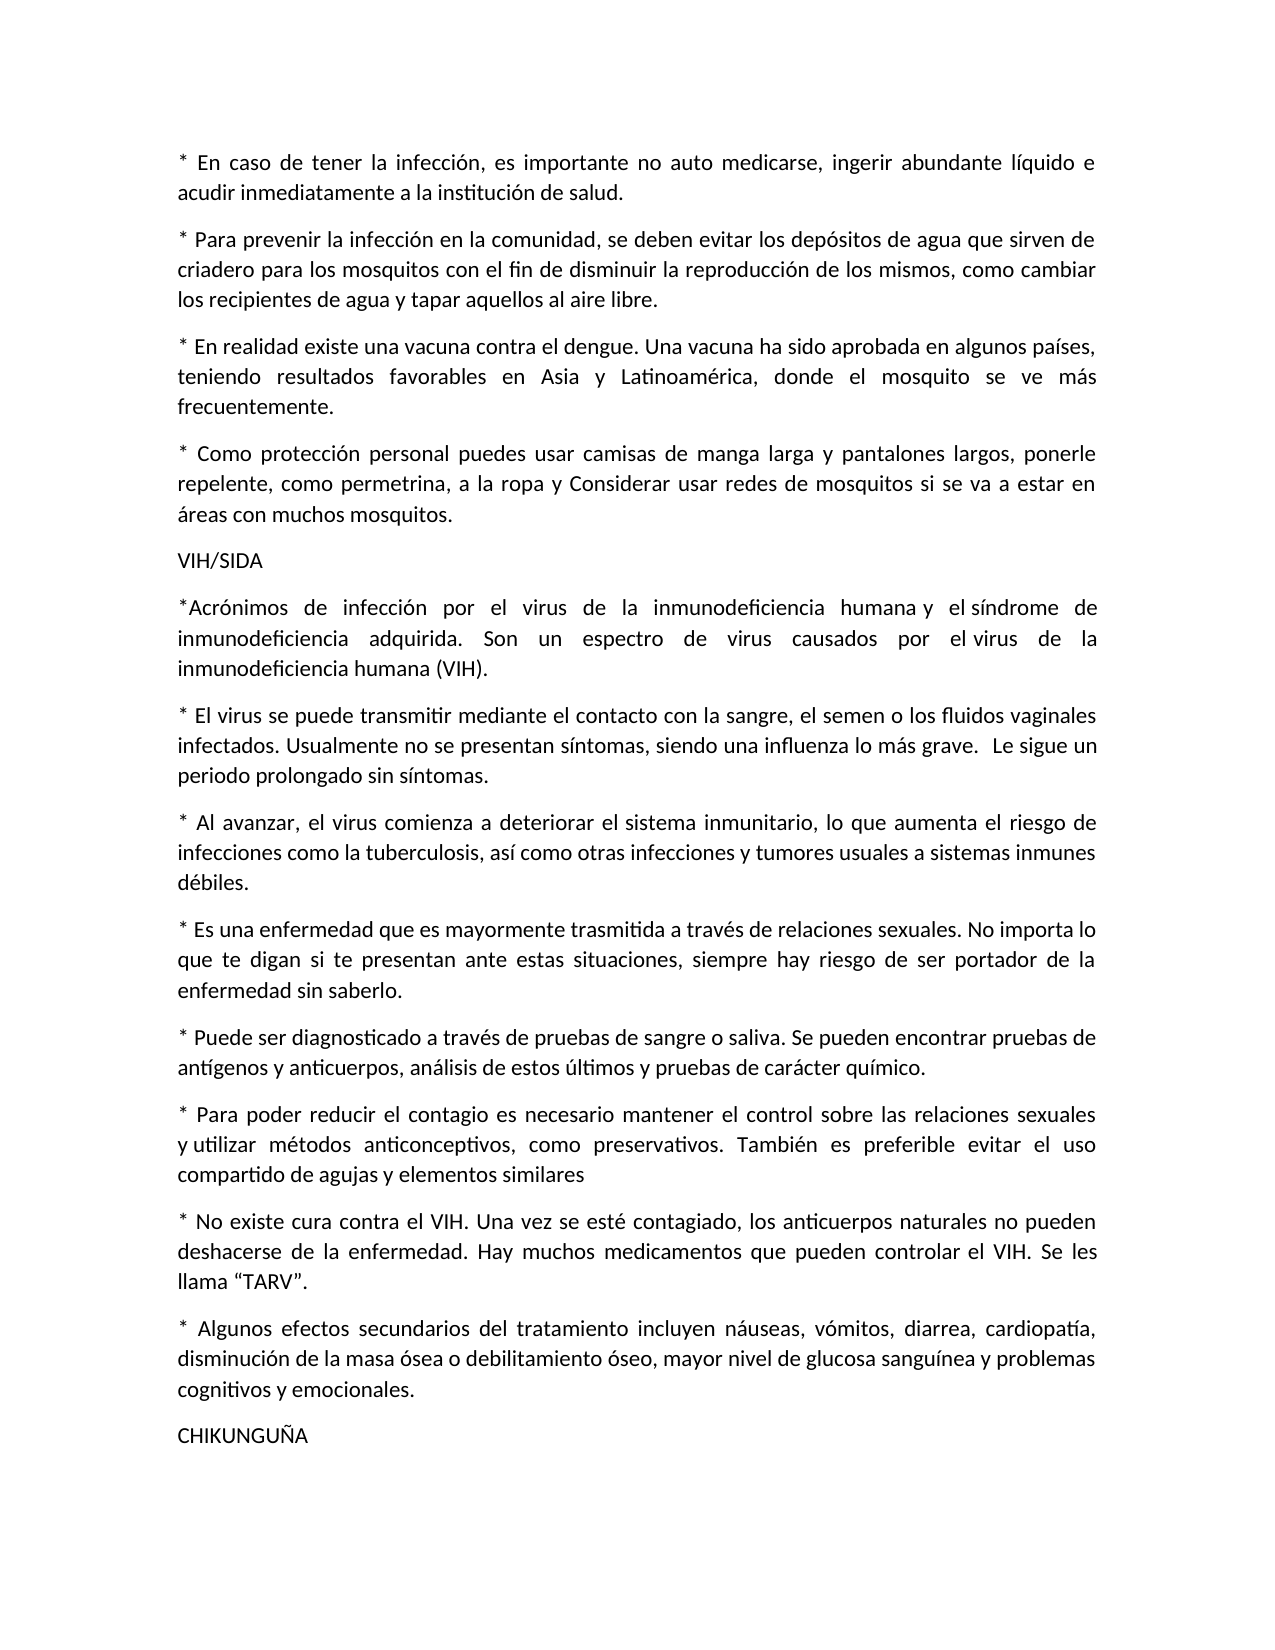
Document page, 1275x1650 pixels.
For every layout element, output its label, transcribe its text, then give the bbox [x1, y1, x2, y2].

text * En caso de tener la infección, es importante no auto medicarse, ingerir abundante líquido e acudir inmediatamente a la institución de salud. [177, 148, 1098, 206]
text * Puede ser diagnosticado a través de pruebas de sangre o saliva. Se pueden encontrar pruebas de antígenos y anticuerpos, análisis de estos últimos y pruebas de carácter químico. [177, 1023, 1098, 1081]
text *Acrónimos de infección por el virus de la inmunodeficiencia humana y el síndrome de inmunodeficiencia adquirida. Son un espectro de virus causados por el virus de la inmunodeficiencia humana (VIH). [177, 593, 1098, 682]
text * Para prevenir la infección en la comunidad, se deben evitar los depósitos de agua que sirven de criadero para los mosquitos con el fin de disminuir la reproducción de los mismos, como cambiar los recipientes de agua y tapar aquellos al aire libre. [177, 225, 1098, 313]
text * Como protección personal puedes usar camisas de manga larga y pantalones largos, ponerle repelente, como permetrina, a la ropa y Considerar usar redes de mosquitos si se va a estar en áreas con muchos mosquitos. [177, 439, 1098, 528]
text * No existe cura contra el VIH. Una vez se esté contagiado, los anticuerpos naturales no pueden deshacerse de la enfermedad. Hay muchos medicamentos que pueden controlar el VIH. Se les llama “TARV”. [177, 1207, 1098, 1295]
text * Es una enfermedad que es mayormente trasmitida a través de relaciones sexuales. No importa lo que te digan si te presentan ante estas situaciones, siempre hay riesgo de ser portador de la enfermedad sin saberlo. [177, 915, 1098, 1004]
text * Para poder reducir el contagio es necesario mantener el control sobre las relaciones sexuales y utilizar métodos anticonceptivos, como preservativos. También es preferible evitar el uso compartido de agujas y elementos similares [177, 1100, 1098, 1188]
text * Al avanzar, el virus comienza a deteriorar el sistema inmunitario, lo que aumenta el riesgo de infecciones como la tuberculosis, así como otras infecciones y tumores usuales a sistemas inmunes débiles. [177, 808, 1098, 896]
text * El virus se puede transmitir mediante el contacto con la sangre, el semen o los fluidos vaginales infectados. Usualmente no se presentan síntomas, siendo una influenza lo más grave. ​ Le sigue un periodo prolongado sin síntomas. [177, 701, 1098, 789]
text * En realidad existe una vacuna contra el dengue. Una vacuna ha sido aprobada en algunos países, teniendo resultados favorables en Asia y Latinoamérica, donde el mosquito se ve más frecuentemente. [177, 332, 1098, 420]
text VIH/SIDA [177, 547, 1098, 574]
text CHIKUNGUÑA [177, 1422, 1098, 1449]
text * Algunos efectos secundarios del tratamiento incluyen náuseas, vómitos, diarrea, cardiopatía, disminución de la masa ósea o debilitamiento óseo, mayor nivel de glucosa sanguínea y problemas cognitivos y emocionales. [177, 1314, 1098, 1403]
